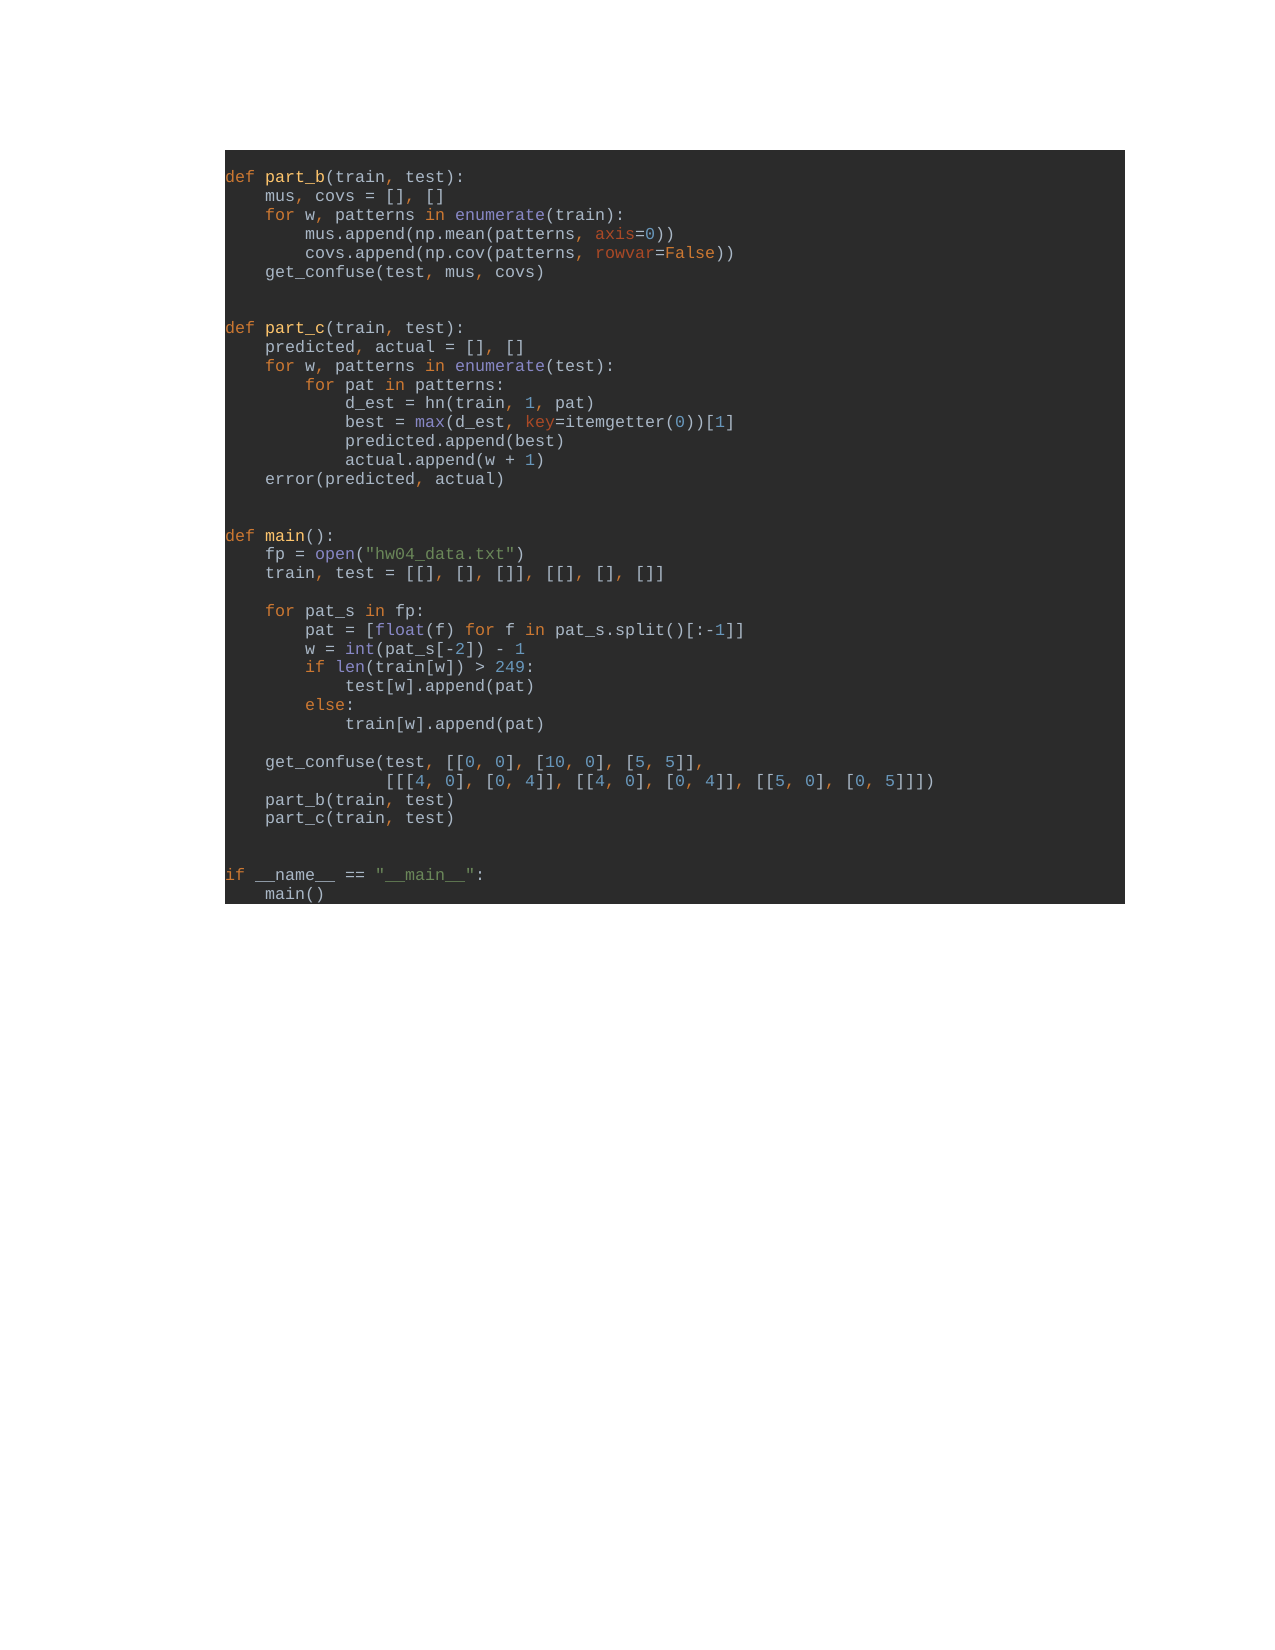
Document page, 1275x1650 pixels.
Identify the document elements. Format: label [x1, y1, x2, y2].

text [225, 150, 1125, 904]
